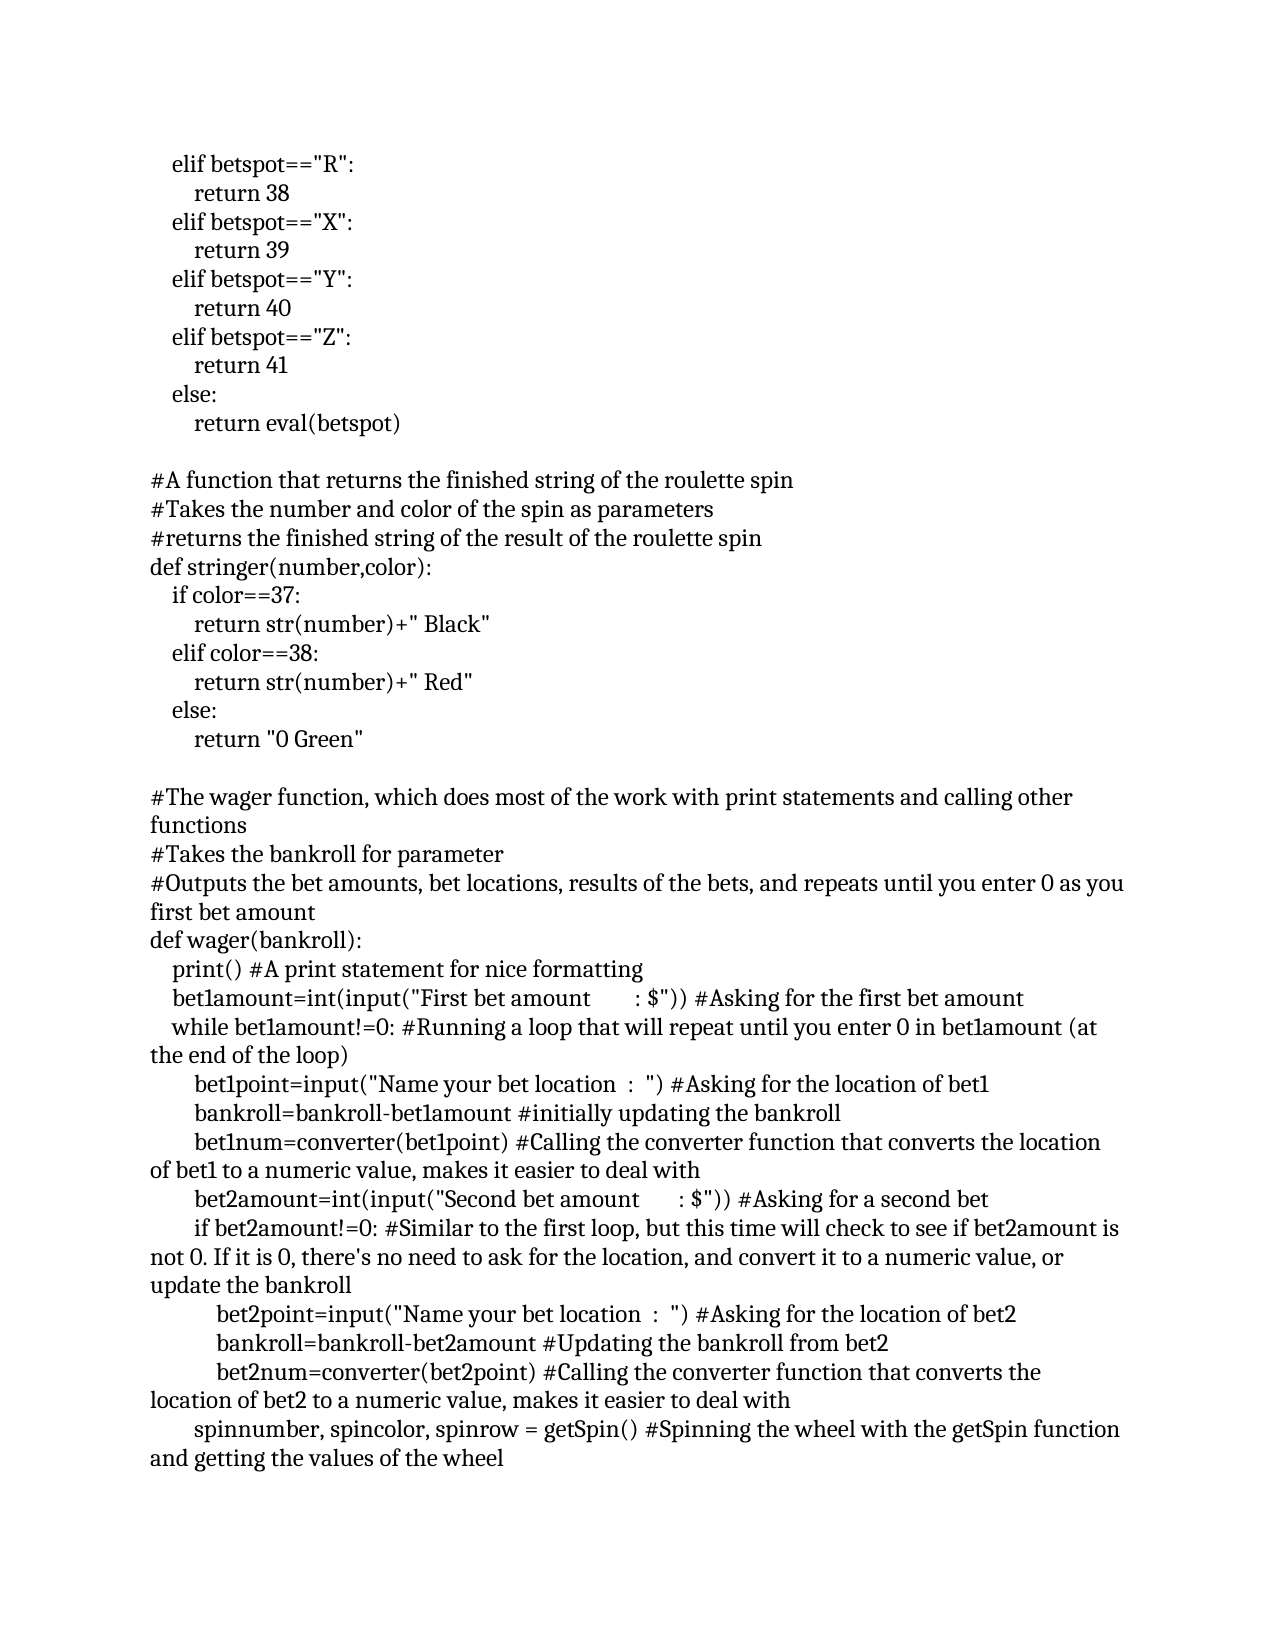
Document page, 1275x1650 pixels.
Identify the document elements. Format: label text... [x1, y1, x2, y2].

text #Takes the number and color of the spin as parameters [150, 495, 1125, 524]
text #A function that returns the finished string of the roulette spin [150, 466, 1125, 495]
text bankroll=bankroll-bet1amount #initially updating the bankroll [150, 1099, 1125, 1127]
text bet1point=input("Name your bet location : ") #Asking for the location of bet1 [150, 1070, 1125, 1099]
text bet2num=converter(bet2point) #Calling the converter function that converts the location of bet2 to a numeric value, makes it easier to deal with [150, 1357, 1125, 1415]
text while bet1amount!=0: #Running a loop that will repeat until you enter 0 in bet1amount (at the end of the loop) [150, 1012, 1125, 1070]
text bet2point=input("Name your bet location : ") #Asking for the location of bet2 [150, 1300, 1125, 1329]
text return str(number)+" Black" [150, 610, 1125, 639]
text #Outputs the bet amounts, bet locations, results of the bets, and repeats until you enter 0 as you first bet amount [150, 869, 1125, 926]
text elif betspot=="Y": [150, 265, 1125, 294]
text #returns the finished string of the result of the roulette spin [150, 524, 1125, 552]
text bet1num=converter(bet1point) #Calling the converter function that converts the location of bet1 to a numeric value, makes it easier to deal with [150, 1127, 1125, 1185]
text return 40 [150, 294, 1125, 322]
text elif betspot=="R": [150, 150, 1125, 179]
text else: [150, 696, 1125, 725]
text return 39 [150, 236, 1125, 265]
text elif color==38: [150, 639, 1125, 667]
text elif betspot=="Z": [150, 322, 1125, 351]
text return 41 [150, 351, 1125, 380]
text def wager(bankroll): [150, 926, 1125, 955]
text #The wager function, which does most of the work with print statements and calling other functions [150, 782, 1125, 840]
text return "0 Green" [150, 725, 1125, 754]
text if bet2amount!=0: #Similar to the first loop, but this time will check to see if bet2amount is not 0. If it is 0, there's no need to ask for the location, and convert it to a numeric value, or update the bankroll [150, 1214, 1125, 1300]
text def stringer(number,color): [150, 552, 1125, 581]
text return 38 [150, 179, 1125, 207]
text print() #A print statement for nice formatting [150, 955, 1125, 984]
text bankroll=bankroll-bet2amount #Updating the bankroll from bet2 [150, 1329, 1125, 1357]
text if color==37: [150, 581, 1125, 610]
text spinnumber, spincolor, spinrow = getSpin() #Spinning the wheel with the getSpin function and getting the values of the wheel [150, 1415, 1125, 1472]
text elif betspot=="X": [150, 207, 1125, 236]
text bet1amount=int(input("First bet amount : $")) #Asking for the first bet amount [150, 984, 1125, 1012]
text return str(number)+" Red" [150, 667, 1125, 696]
text return eval(betspot) [150, 409, 1125, 437]
text #Takes the bankroll for parameter [150, 840, 1125, 869]
text else: [150, 380, 1125, 409]
text bet2amount=int(input("Second bet amount : $")) #Asking for a second bet [150, 1185, 1125, 1214]
